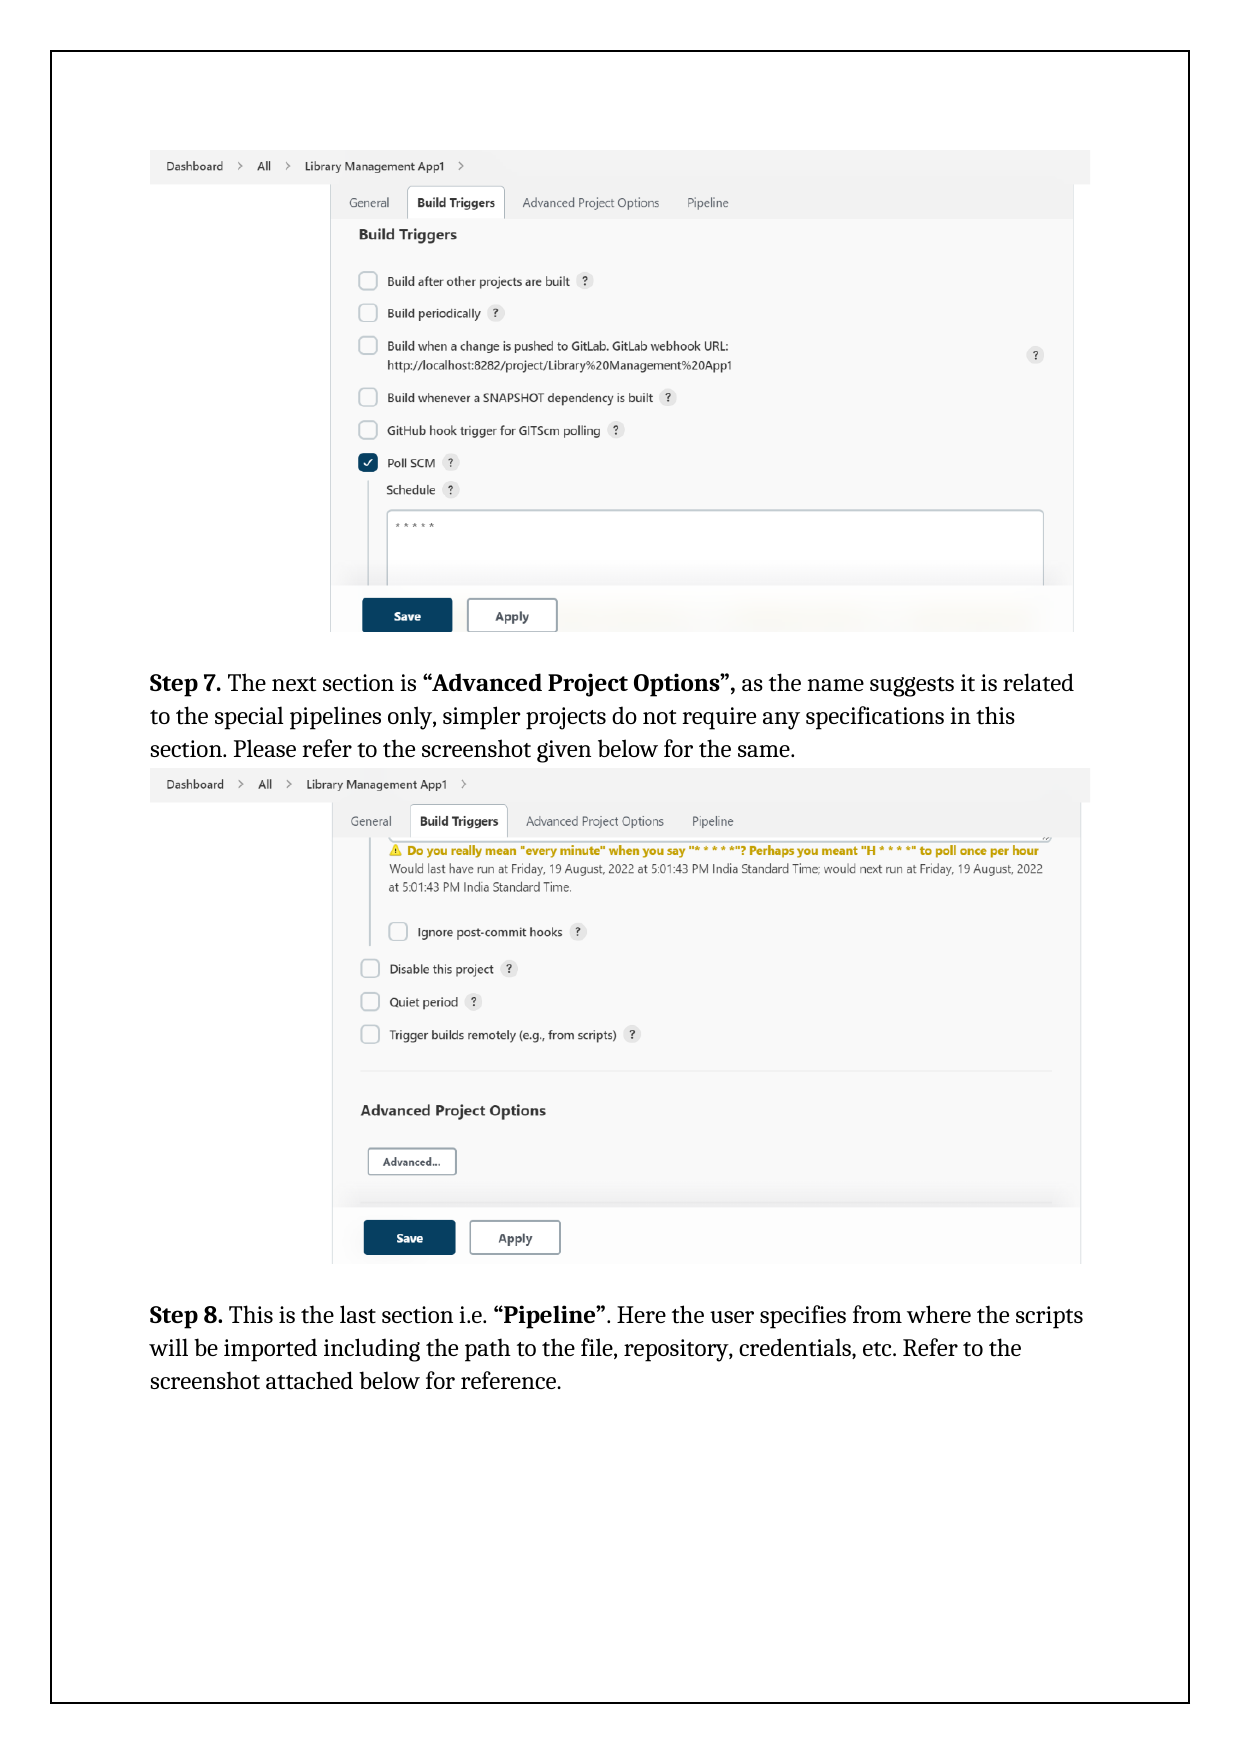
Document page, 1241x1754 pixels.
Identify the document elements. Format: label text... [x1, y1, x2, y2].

text Step 7. The next section is “Advanced Project Options”, as the name suggests it is related to the special pipelines only, simpler projects do not require any specifications in this section. Please refer to the screenshot given below for the same. [150, 669, 1090, 764]
picture [150, 150, 1091, 632]
text Step 8. This is the last section i.e. “Pipeline”. Here the user specifies from where the scripts will be imported including the path to the file, repository, credentials, etc. Refer to the screenshot attached below for reference. [150, 1301, 1090, 1395]
picture [150, 768, 1091, 1264]
